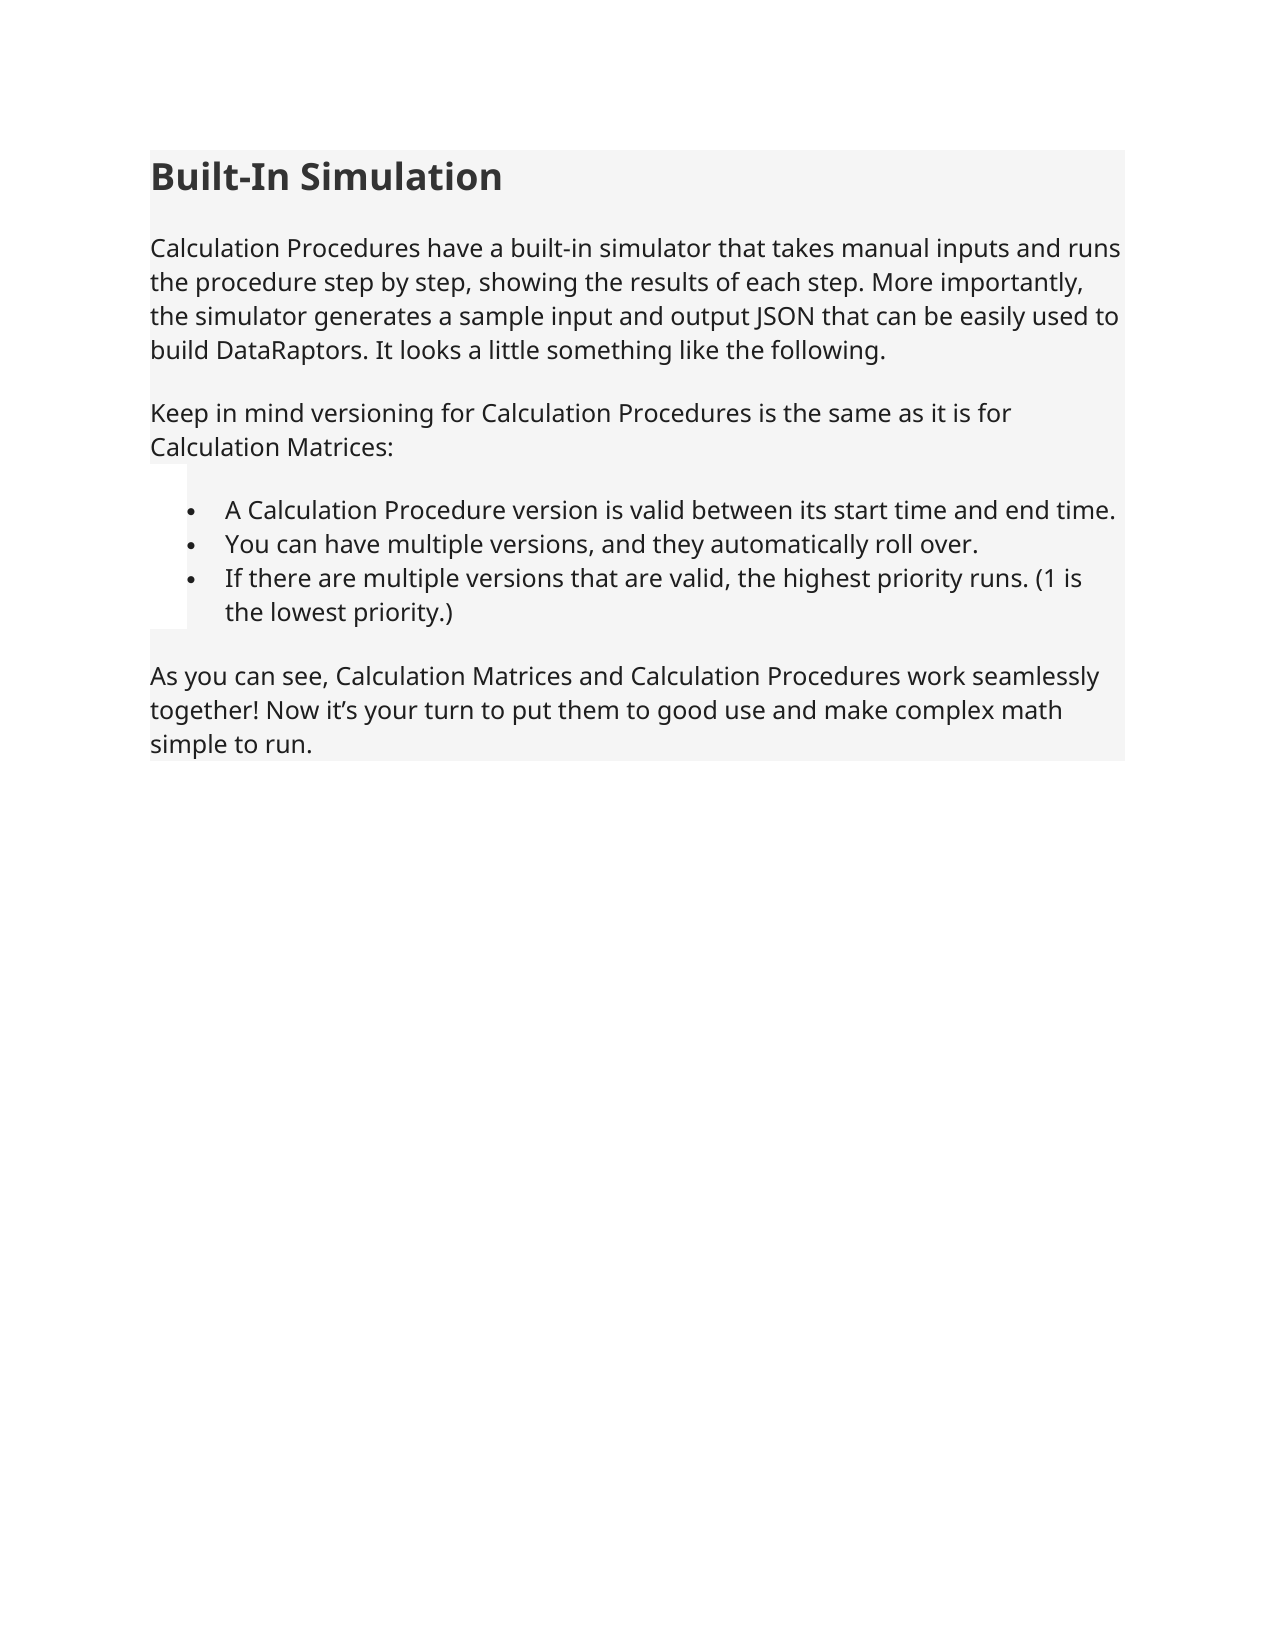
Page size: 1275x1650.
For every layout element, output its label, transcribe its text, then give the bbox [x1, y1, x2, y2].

text As you can see, Calculation Matrices and Calculation Procedures work seamlessly together! Now it’s your turn to put them to good use and make complex math simple to run. [150, 658, 1125, 761]
text Keep in mind versioning for Calculation Procedures is the same as it is for Calculation Matrices: [150, 396, 1125, 464]
text Calculation Procedures have a built-in simulator that takes manual inputs and runs the procedure step by step, showing the results of each step. More importantly, the simulator generates a sample input and output JSON that can be easily used to build DataRaptors. It looks a little something like the following. [150, 230, 1125, 366]
subtitle Built-In Simulation [150, 150, 1125, 201]
list If there are multiple versions that are valid, the highest priority runs. (1 is the lowest priority.) [187, 561, 1125, 629]
list You can have multiple versions, and they automatically roll over. [187, 527, 1125, 561]
list A Calculation Procedure version is valid between its start time and end time. [187, 493, 1125, 527]
